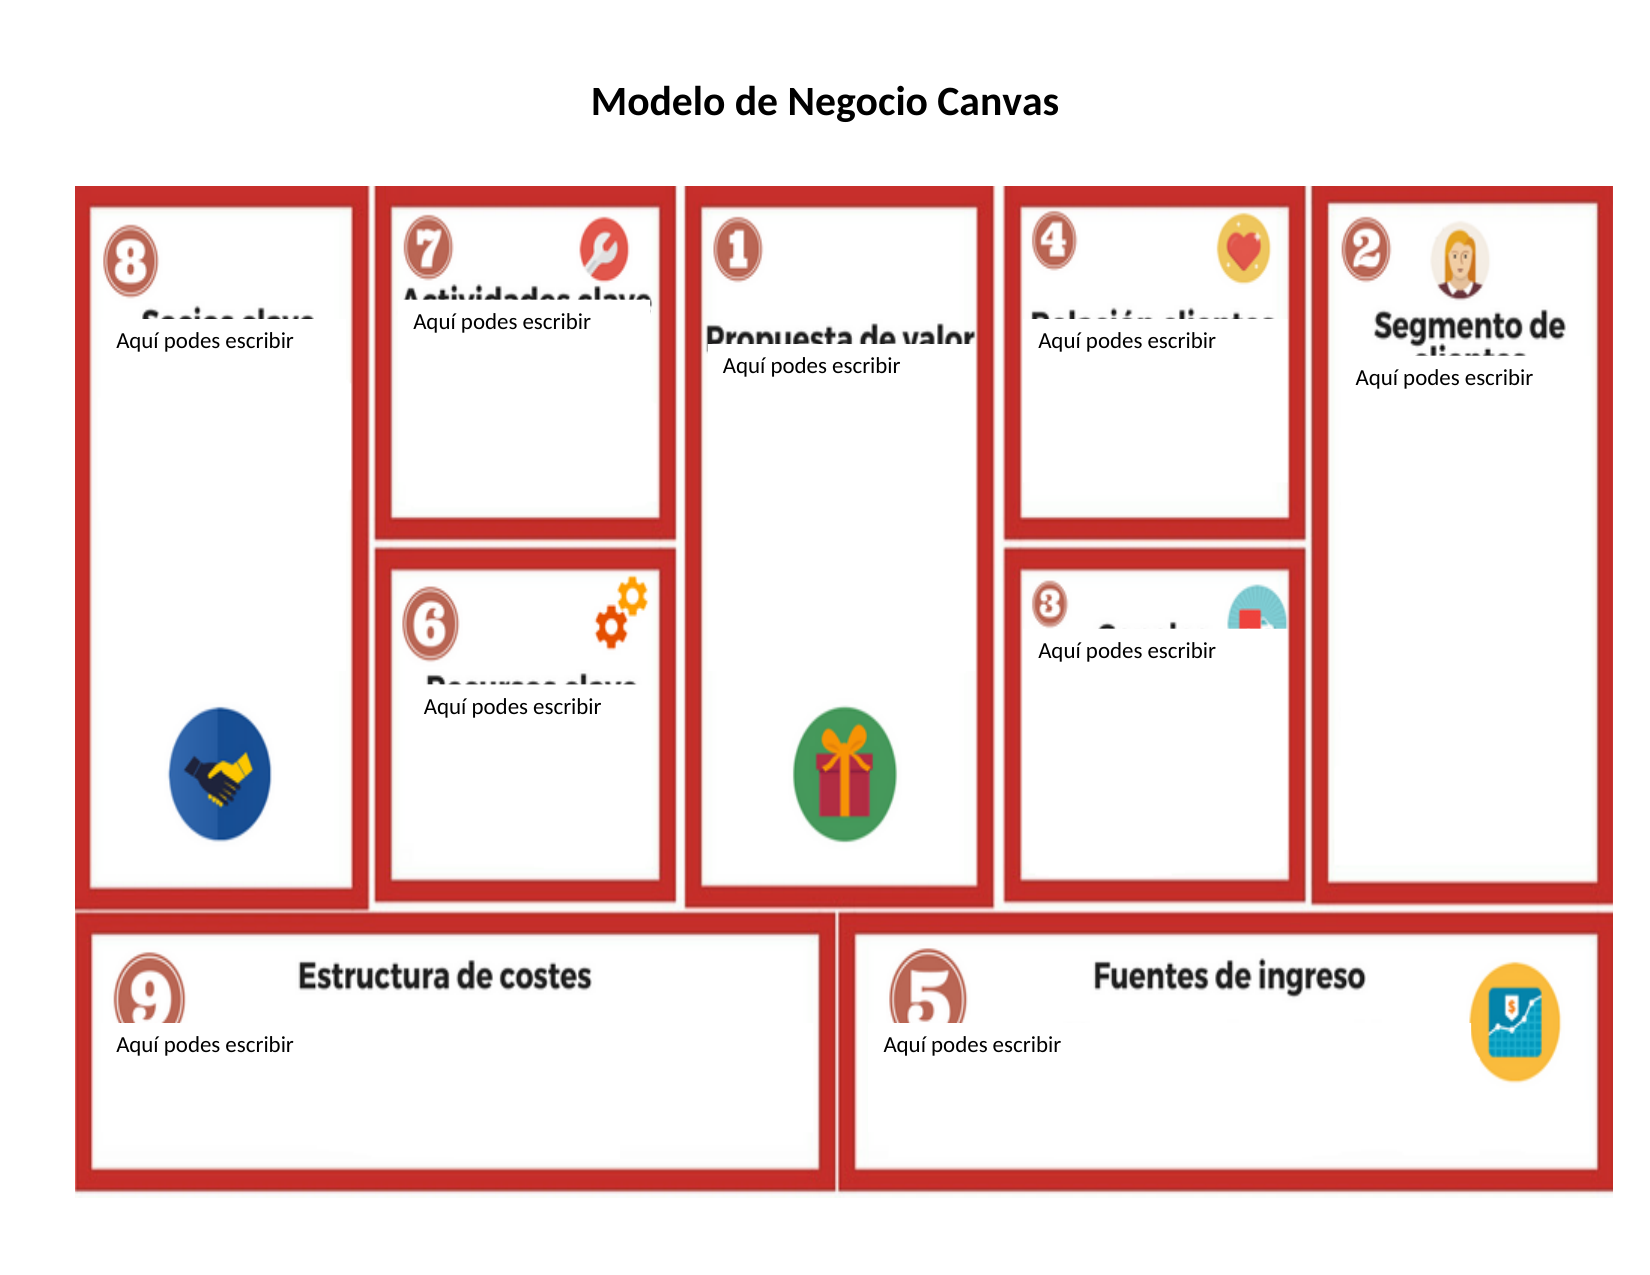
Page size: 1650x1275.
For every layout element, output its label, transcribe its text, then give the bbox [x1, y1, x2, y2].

picture [75, 186, 1613, 1198]
text Modelo de Negocio Canvas [75, 75, 1575, 126]
